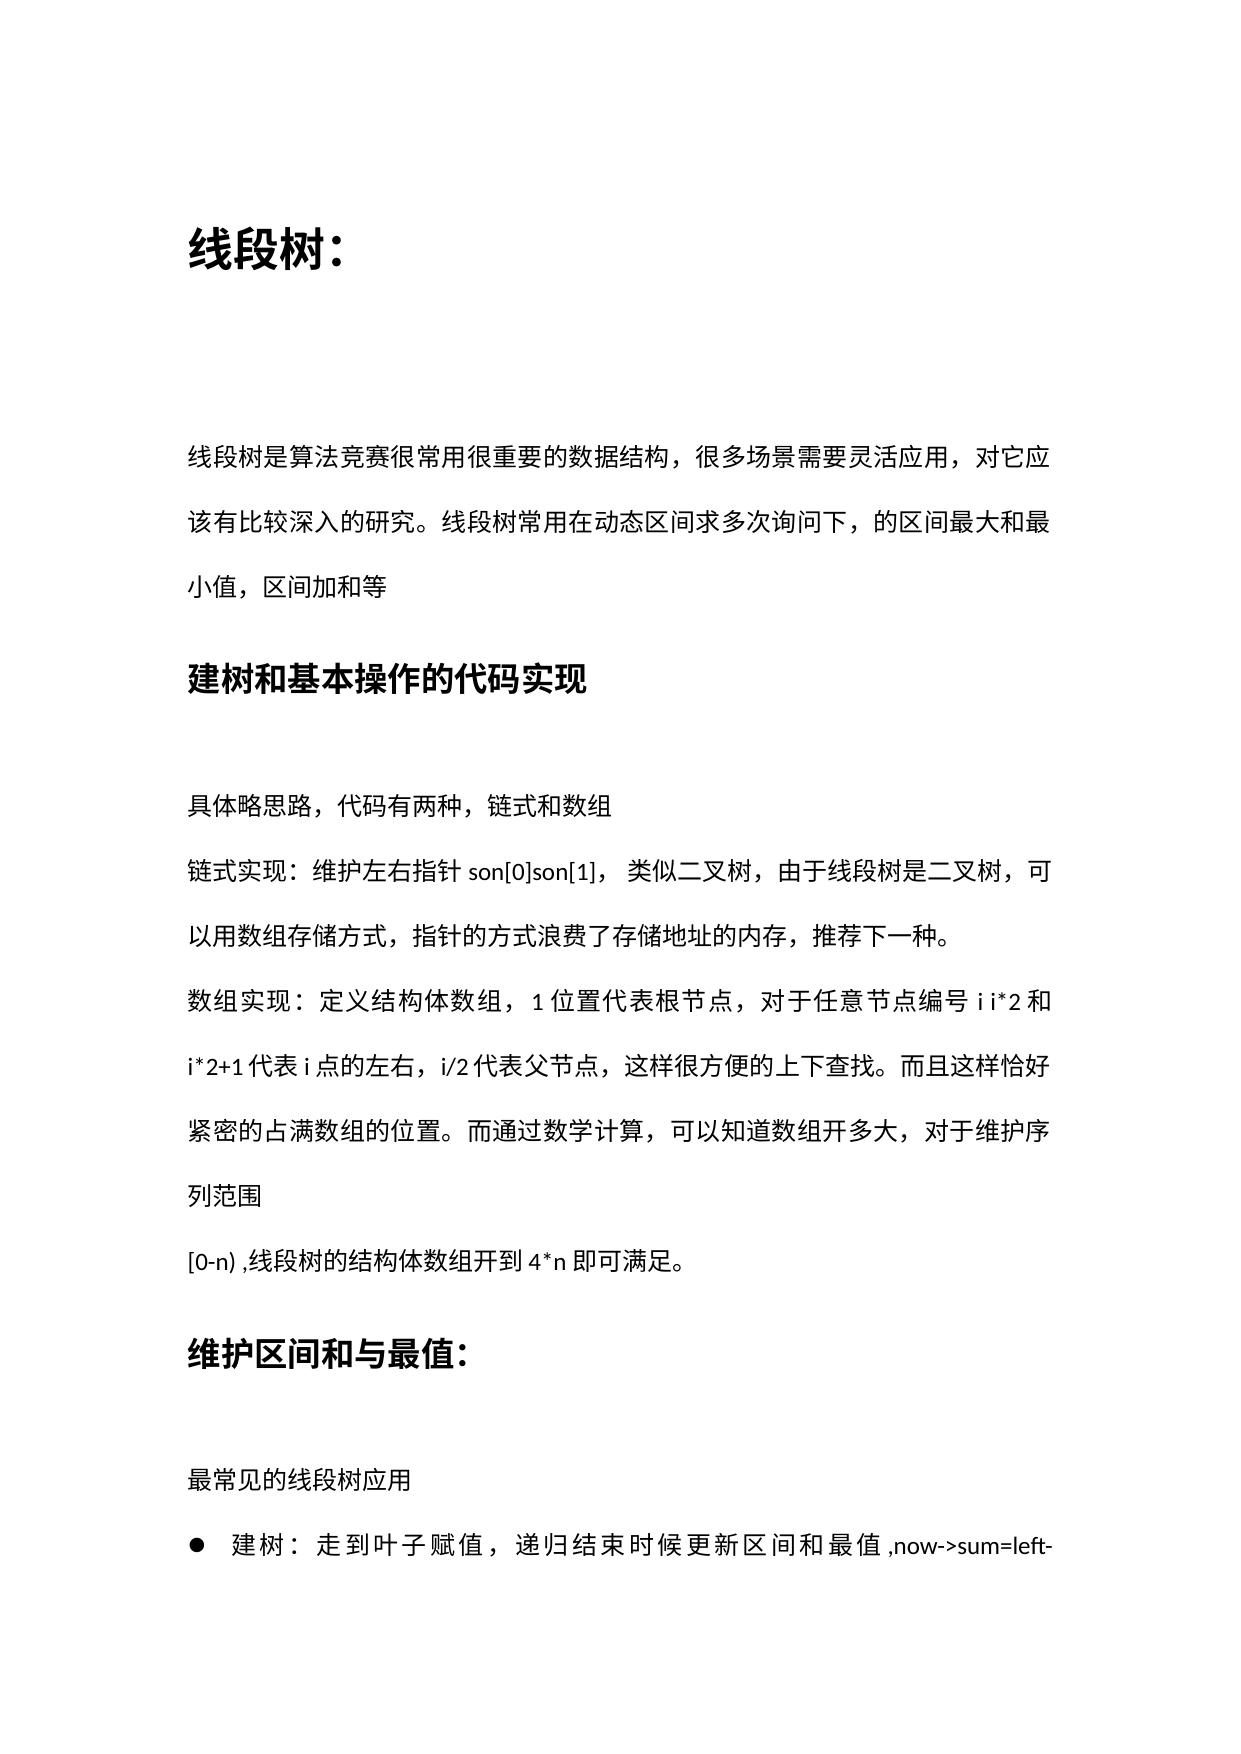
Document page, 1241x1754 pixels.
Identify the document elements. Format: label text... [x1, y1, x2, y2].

subtitle 建树和基本操作的代码实现 [187, 645, 1053, 710]
text 线段树是算法竞赛很常用很重要的数据结构，很多场景需要灵活应用，对它应该有比较深入的研究。线段树常用在动态区间求多次询问下，的区间最大和最小值，区间加和等 [187, 423, 1053, 618]
text 链式实现：维护左右指针son[0]son[1]， 类似二叉树，由于线段树是二叉树，可以用数组存储方式，指针的方式浪费了存储地址的内存，推荐下一种。 [187, 837, 1053, 967]
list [187, 1511, 1053, 1576]
subtitle 线段树： [187, 197, 1053, 295]
text 具体略思路，代码有两种，链式和数组 [187, 772, 1053, 837]
subtitle 维护区间和与最值： [187, 1319, 1053, 1384]
text [0-n) ,线段树的结构体数组开到4*n 即可满足。 [187, 1227, 1053, 1292]
text 数组实现：定义结构体数组，1位置代表根节点，对于任意节点编号i i*2和i*2+1代表i点的左右，i/2代表父节点，这样很方便的上下查找。而且这样恰好紧密的占满数组的位置。而通过数学计算，可以知道数组开多大，对于维护序列范围 [187, 967, 1053, 1227]
text 最常见的线段树应用 [187, 1446, 1053, 1511]
